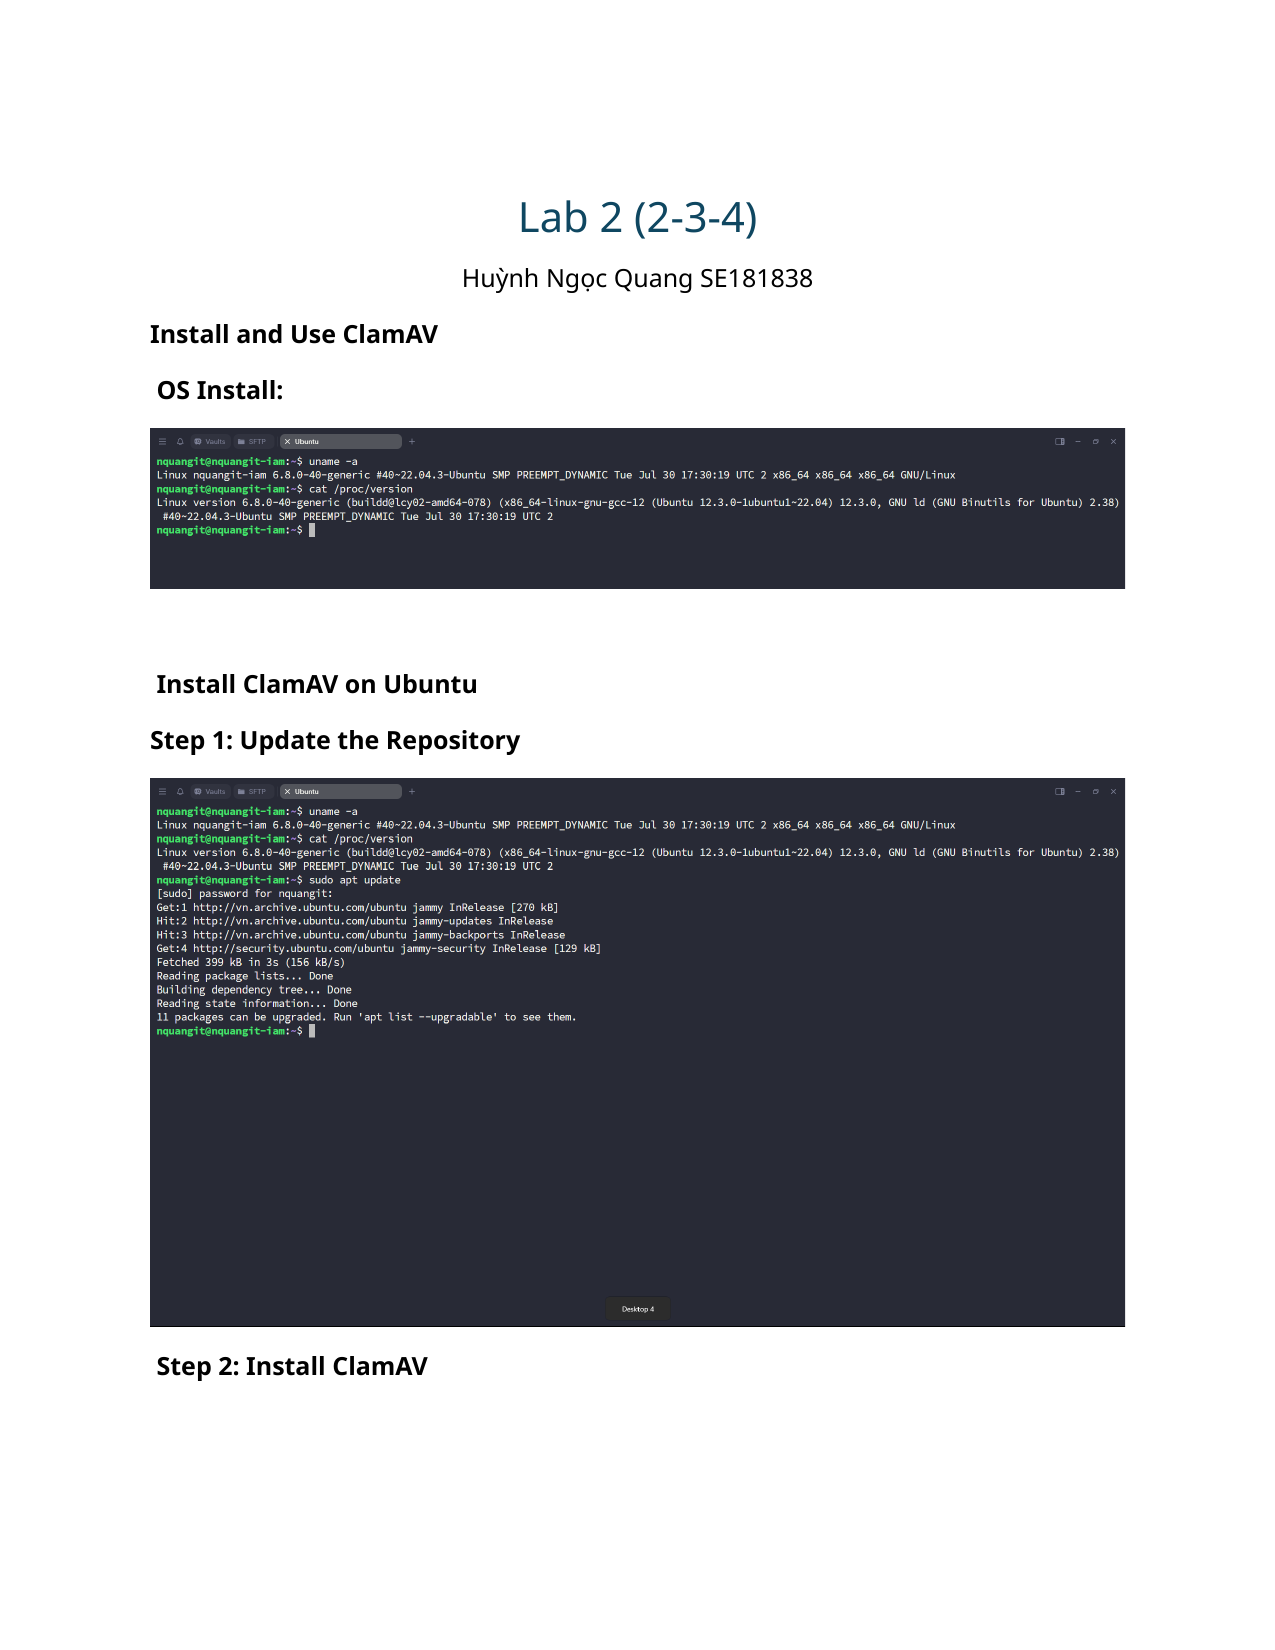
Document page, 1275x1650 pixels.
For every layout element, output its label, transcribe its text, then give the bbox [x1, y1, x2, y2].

text Install ClamAV on Ubuntu [150, 667, 1125, 701]
text Step 2: Install ClamAV [150, 1348, 1125, 1382]
text OS Install: [150, 373, 1125, 407]
text Step 1: Update the Repository [150, 722, 1125, 756]
text Huỳnh Ngọc Quang SE181838 [150, 261, 1125, 295]
picture [150, 428, 1125, 589]
subtitle Lab 2 (2-3-4) [150, 187, 1125, 244]
picture [150, 778, 1125, 1327]
text Install and Use ClamAV [150, 317, 1125, 351]
